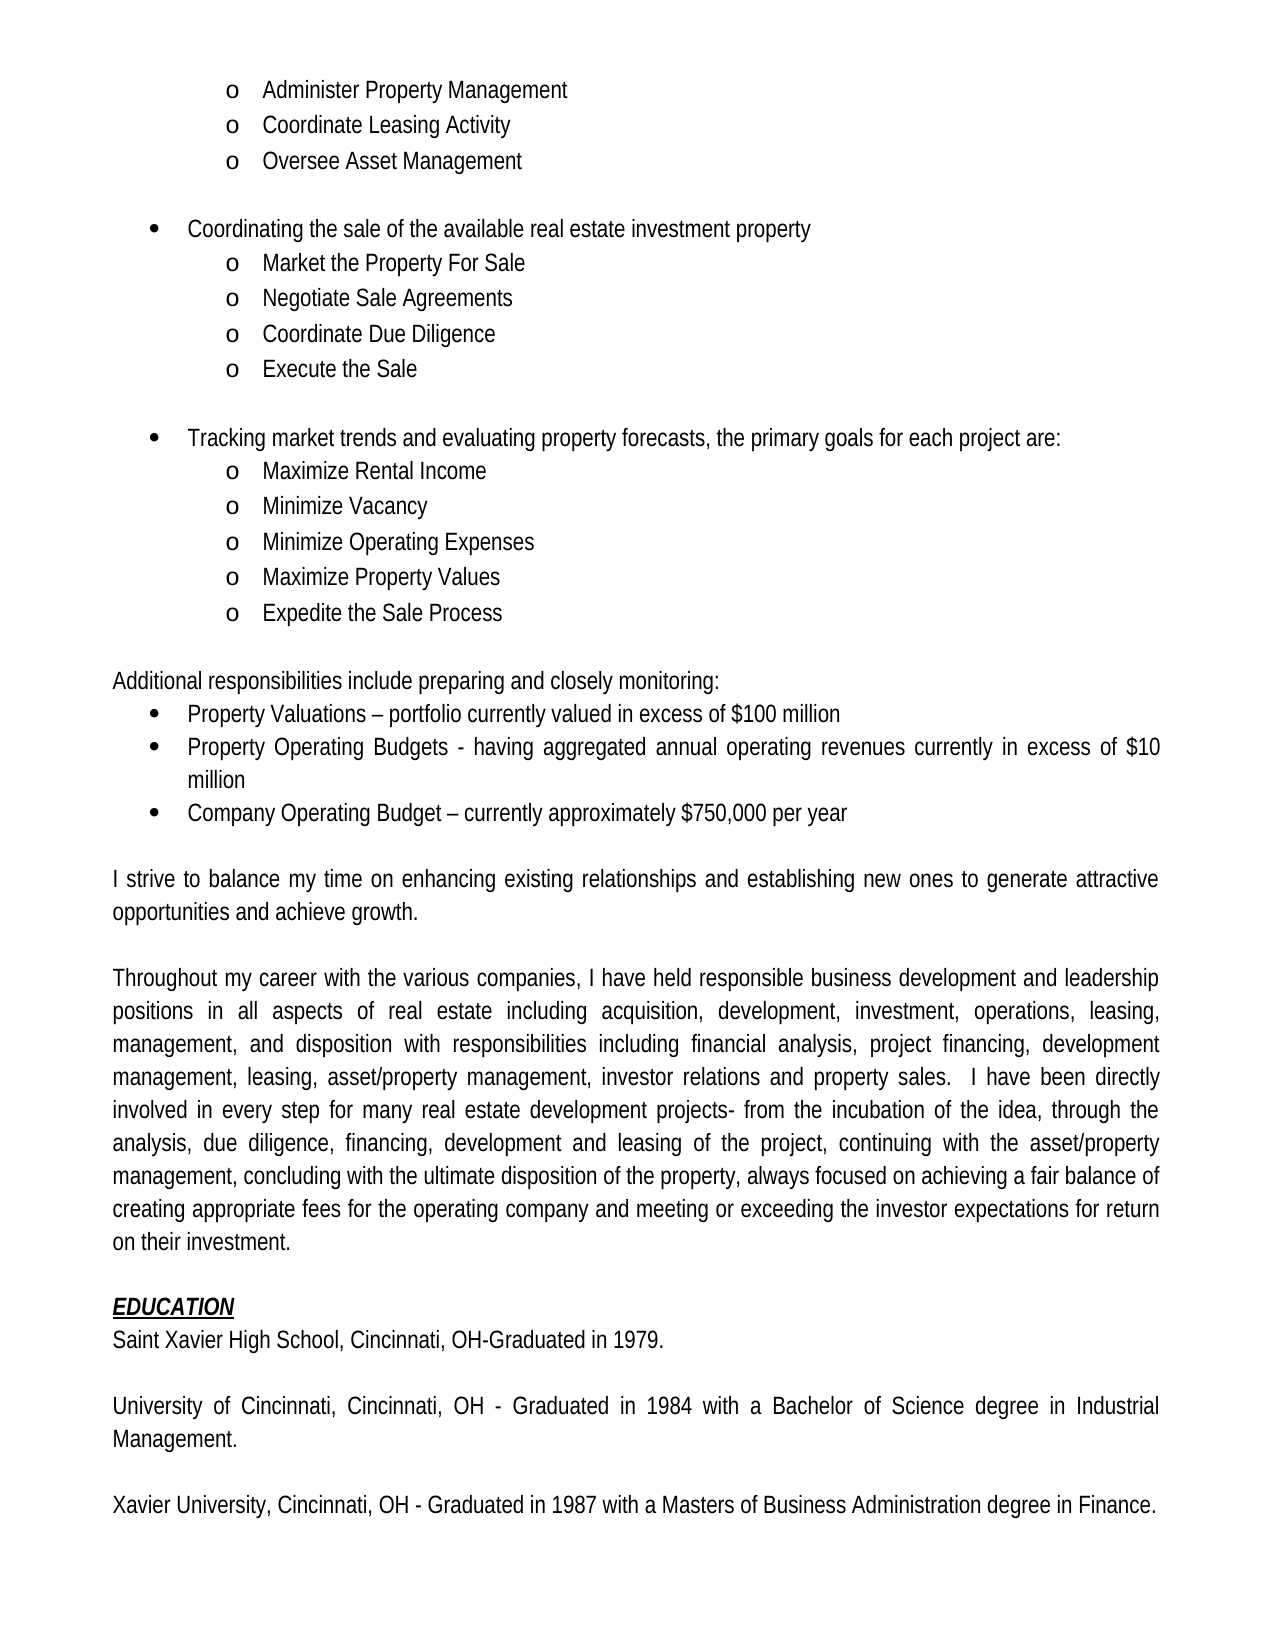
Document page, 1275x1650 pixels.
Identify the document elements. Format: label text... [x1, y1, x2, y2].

text Throughout my career with the various companies, I have held responsible business development and leadership positions in all aspects of real estate including acquisition, development, investment, operations, leasing, management, and disposition with responsibilities including financial analysis, project financing, development management, leasing, asset/property management, investor relations and property sales. I have been directly involved in every step for many real estate development projects- from the incubation of the idea, through the analysis, due diligence, financing, development and leasing of the project, continuing with the asset/property management, concluding with the ultimate disposition of the property, always focused on achieving a fair balance of creating appropriate fees for the operating company and meeting or exceeding the investor expectations for return on their investment. [112, 963, 1162, 1255]
text EDUCATION [112, 1292, 1162, 1321]
list Tracking market trends and evaluating property forecasts, the primary goals for each project are: [150, 423, 1162, 451]
list Coordinate Due Diligence [225, 319, 1162, 349]
list Oversee Asset Management [225, 146, 1162, 177]
list Company Operating Budget – currently approximately $750,000 per year [150, 798, 1162, 827]
list Property Operating Budgets - having aggregated annual operating revenues currently in excess of $10 million [150, 732, 1162, 794]
text University of Cincinnati, Cincinnati, OH - Graduated in 1984 with a Bachelor of Science degree in Industrial Management. [112, 1391, 1162, 1453]
list Execute the Sale [225, 354, 1162, 385]
list Market the Property For Sale [225, 248, 1162, 278]
list Coordinate Leasing Activity [225, 111, 1162, 141]
list Maximize Rental Income [225, 456, 1162, 487]
list Property Valuations – portfolio currently valued in excess of $100 million [150, 699, 1162, 728]
list Negotiate Sale Agreements [225, 283, 1162, 314]
text Saint Xavier High School, Cincinnati, OH-Graduated in 1979. [112, 1325, 1162, 1354]
list Expedite the Sale Process [225, 598, 1162, 629]
list Minimize Vacancy [225, 491, 1162, 522]
text I strive to balance my time on enhancing existing relationships and establishing new ones to generate attractive opportunities and achieve growth. [112, 864, 1162, 926]
text Xavier University, Cincinnati, OH - Graduated in 1987 with a Masters of Business Administration degree in Finance. [112, 1490, 1162, 1518]
list Minimize Operating Expenses [225, 527, 1162, 558]
list Administer Property Management [225, 75, 1162, 106]
list Maximize Property Values [225, 562, 1162, 593]
text Additional responsibilities include preparing and closely monitoring: [112, 666, 1162, 695]
list Coordinating the sale of the available real estate investment property [150, 214, 1162, 243]
